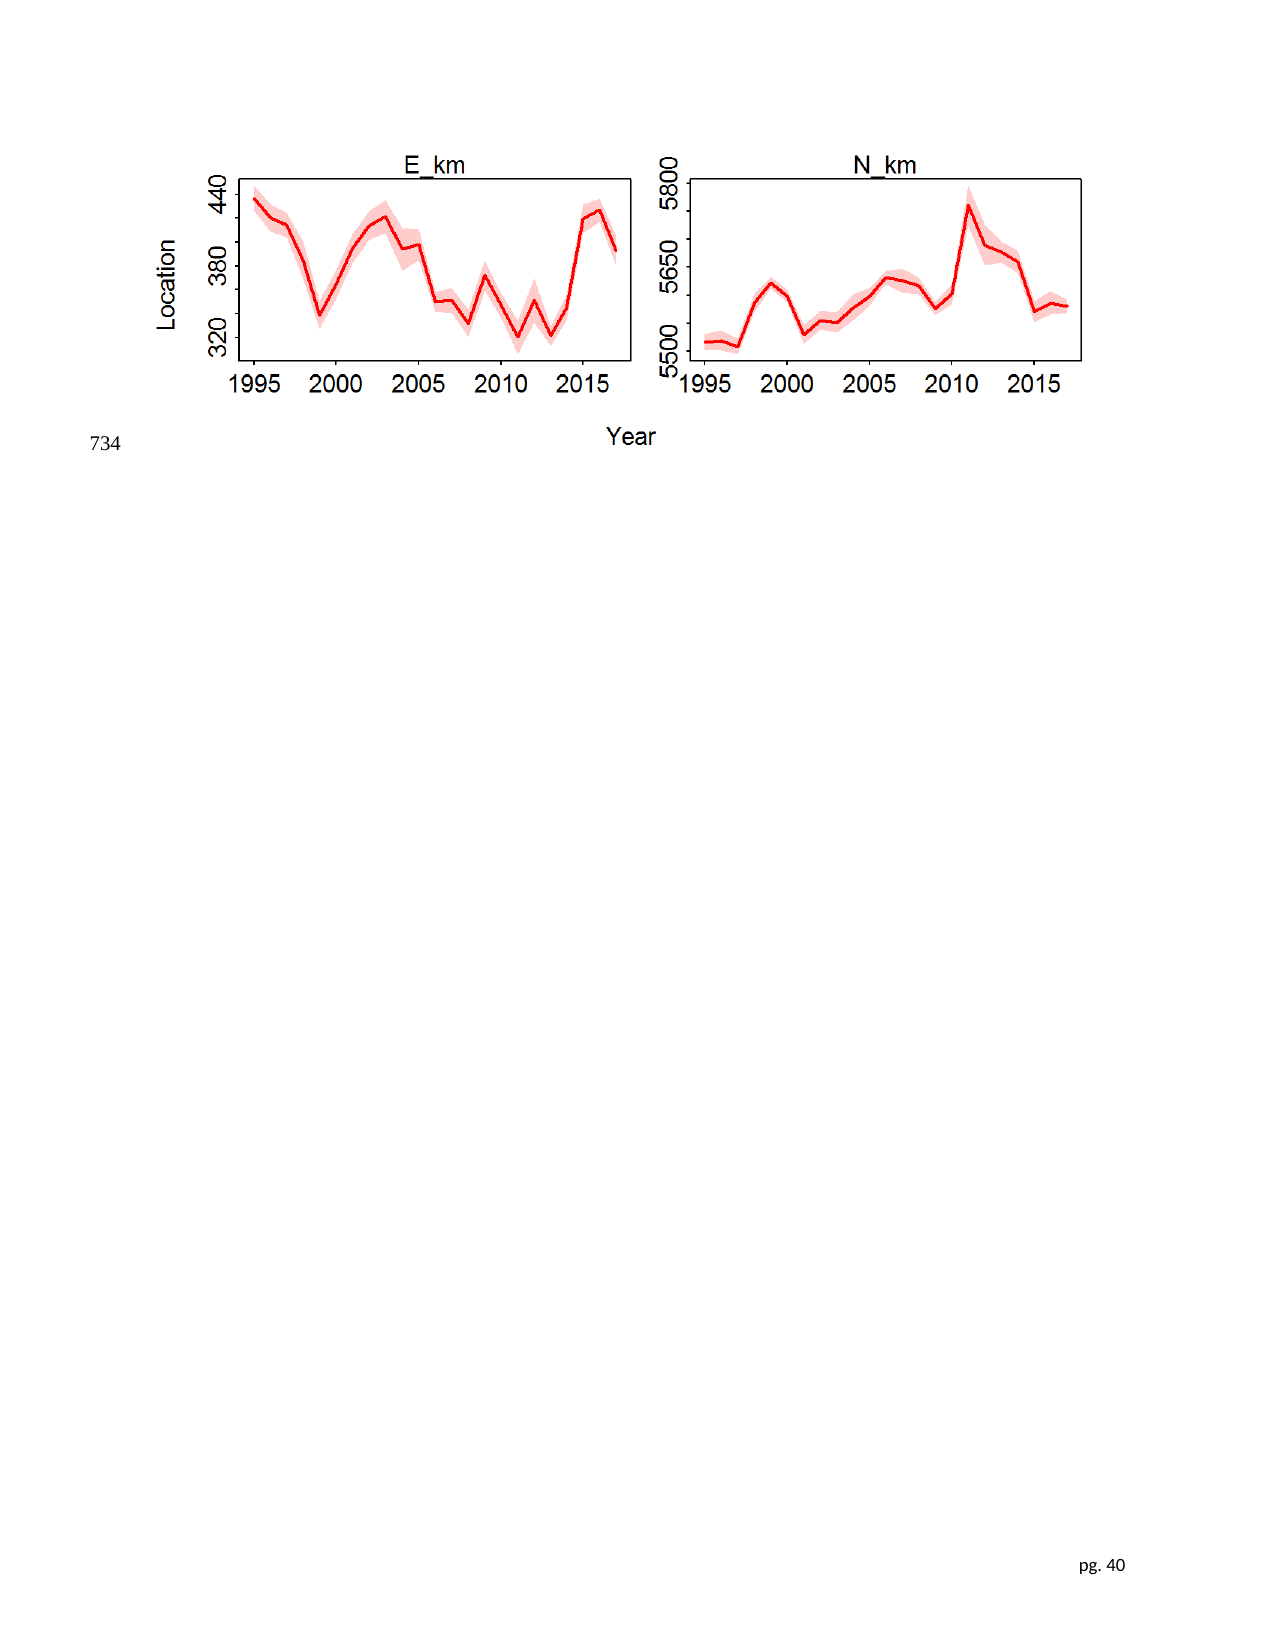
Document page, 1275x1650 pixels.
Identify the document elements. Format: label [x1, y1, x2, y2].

picture [150, 150, 1125, 450]
